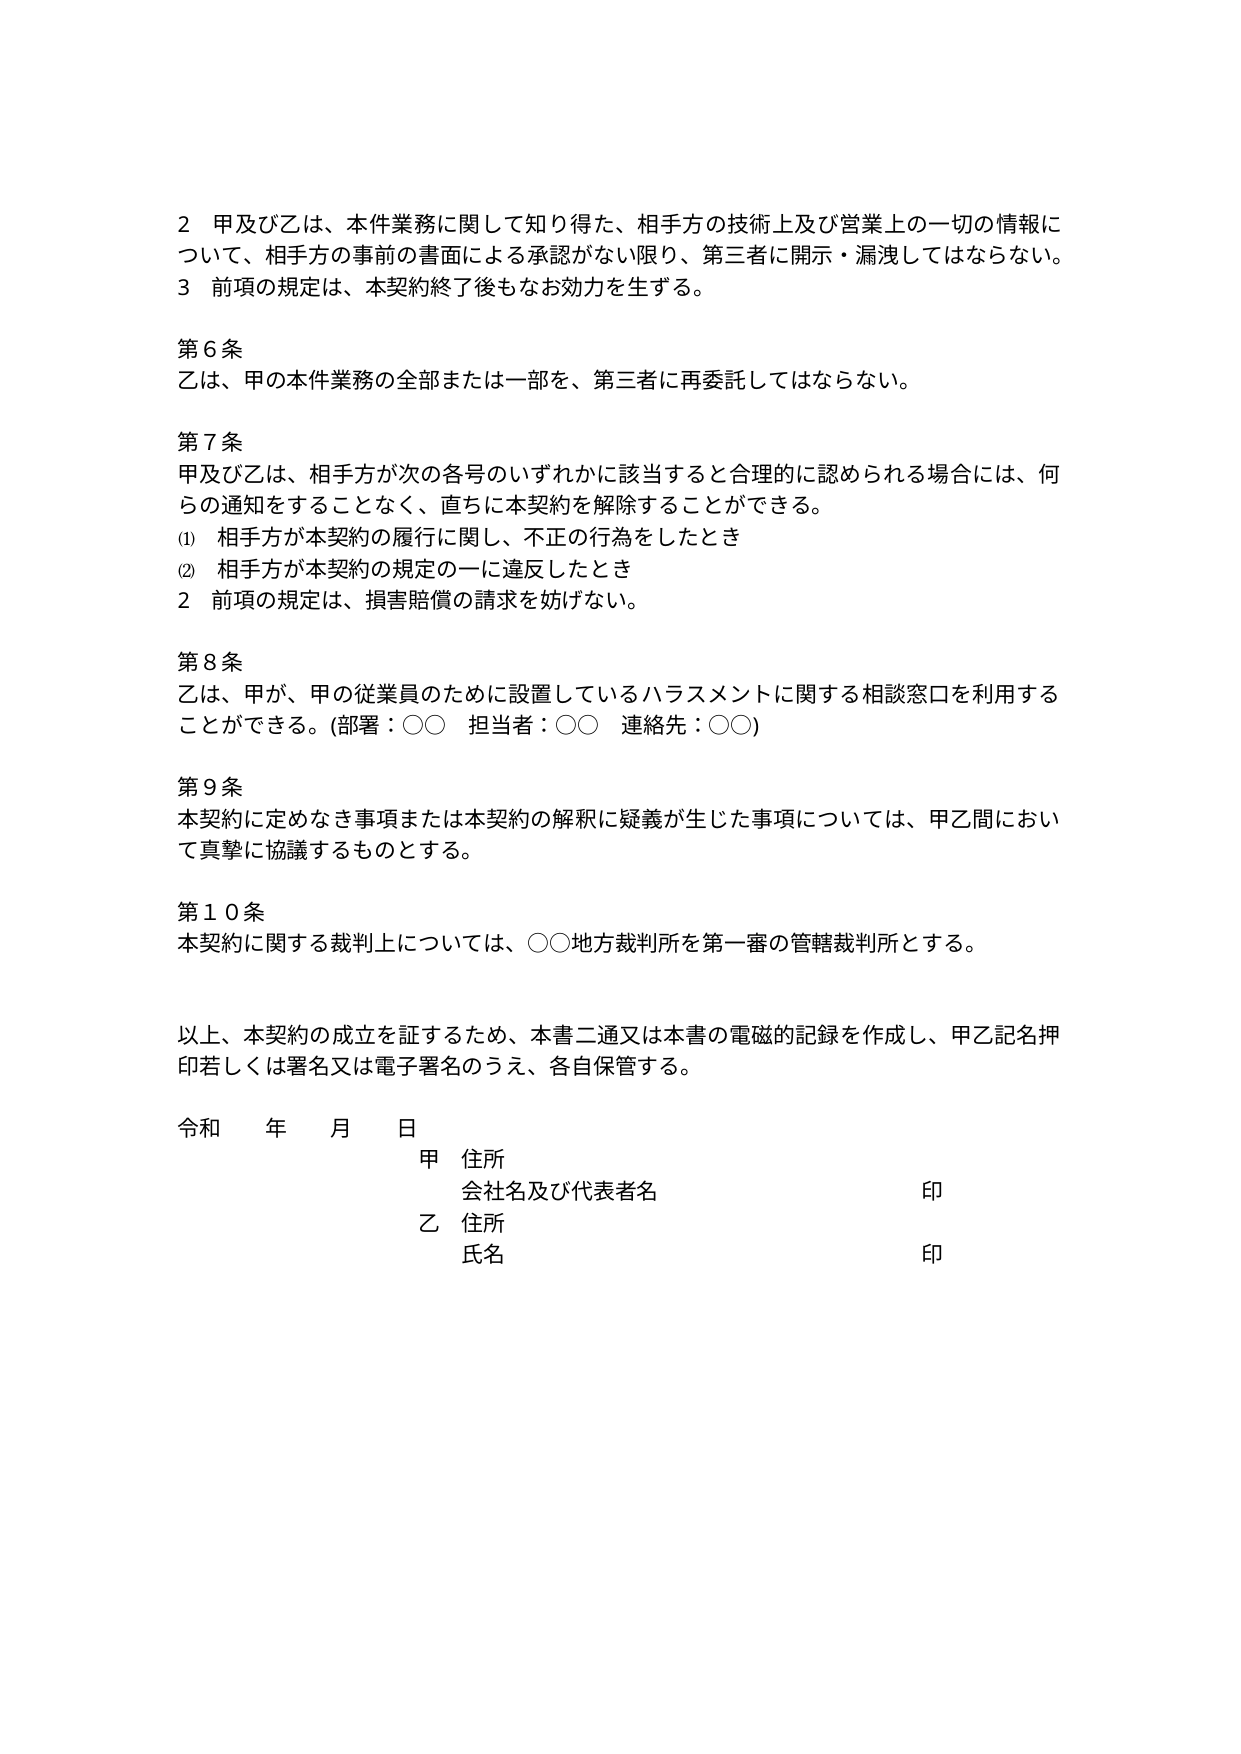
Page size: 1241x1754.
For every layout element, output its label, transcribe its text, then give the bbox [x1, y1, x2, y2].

text 3 前項の規定は、本契約終了後もなお効力を生ずる。 [177, 270, 1063, 302]
text ⑵ 相手方が本契約の規定の一に違反したとき [177, 552, 1063, 583]
text 第７条 [177, 425, 1063, 457]
text 乙 住所 [177, 1206, 1063, 1237]
text 第８条 [177, 645, 1063, 677]
text 2 甲及び乙は、本件業務に関して知り得た、相手方の技術上及び営業上の一切の情報について、相手方の事前の書面による承認がない限り、第三者に開示・漏洩してはならない。 [177, 207, 1063, 270]
text 乙は、甲が、甲の従業員のために設置しているハラスメントに関する相談窓口を利用することができる。(部署：○○ 担当者：○○ 連絡先：○○) [177, 677, 1063, 740]
text 本契約に関する裁判上については、○○地方裁判所を第一審の管轄裁判所とする。 [177, 926, 1063, 958]
text 第６条 [177, 332, 1063, 363]
text 氏名 印 [177, 1237, 1063, 1269]
text 令和 年 月 日 [177, 1111, 1063, 1142]
text 2 前項の規定は、損害賠償の請求を妨げない。 [177, 583, 1063, 615]
text 第１０条 [177, 895, 1063, 926]
text 甲 住所 [177, 1142, 1063, 1174]
text 本契約に定めなき事項または本契約の解釈に疑義が生じた事項については、甲乙間において真摯に協議するものとする。 [177, 802, 1063, 865]
text 第９条 [177, 770, 1063, 802]
text 会社名及び代表者名 印 [177, 1174, 1063, 1206]
text ⑴ 相手方が本契約の履行に関し、不正の行為をしたとき [177, 520, 1063, 552]
text 乙は、甲の本件業務の全部または一部を、第三者に再委託してはならない。 [177, 363, 1063, 395]
text 以上、本契約の成立を証するため、本書二通又は本書の電磁的記録を作成し、甲乙記名押印若しくは署名又は電子署名のうえ、各自保管する。 [177, 1018, 1063, 1081]
text 甲及び乙は、相手方が次の各号のいずれかに該当すると合理的に認められる場合には、何らの通知をすることなく、直ちに本契約を解除することができる。 [177, 457, 1063, 520]
